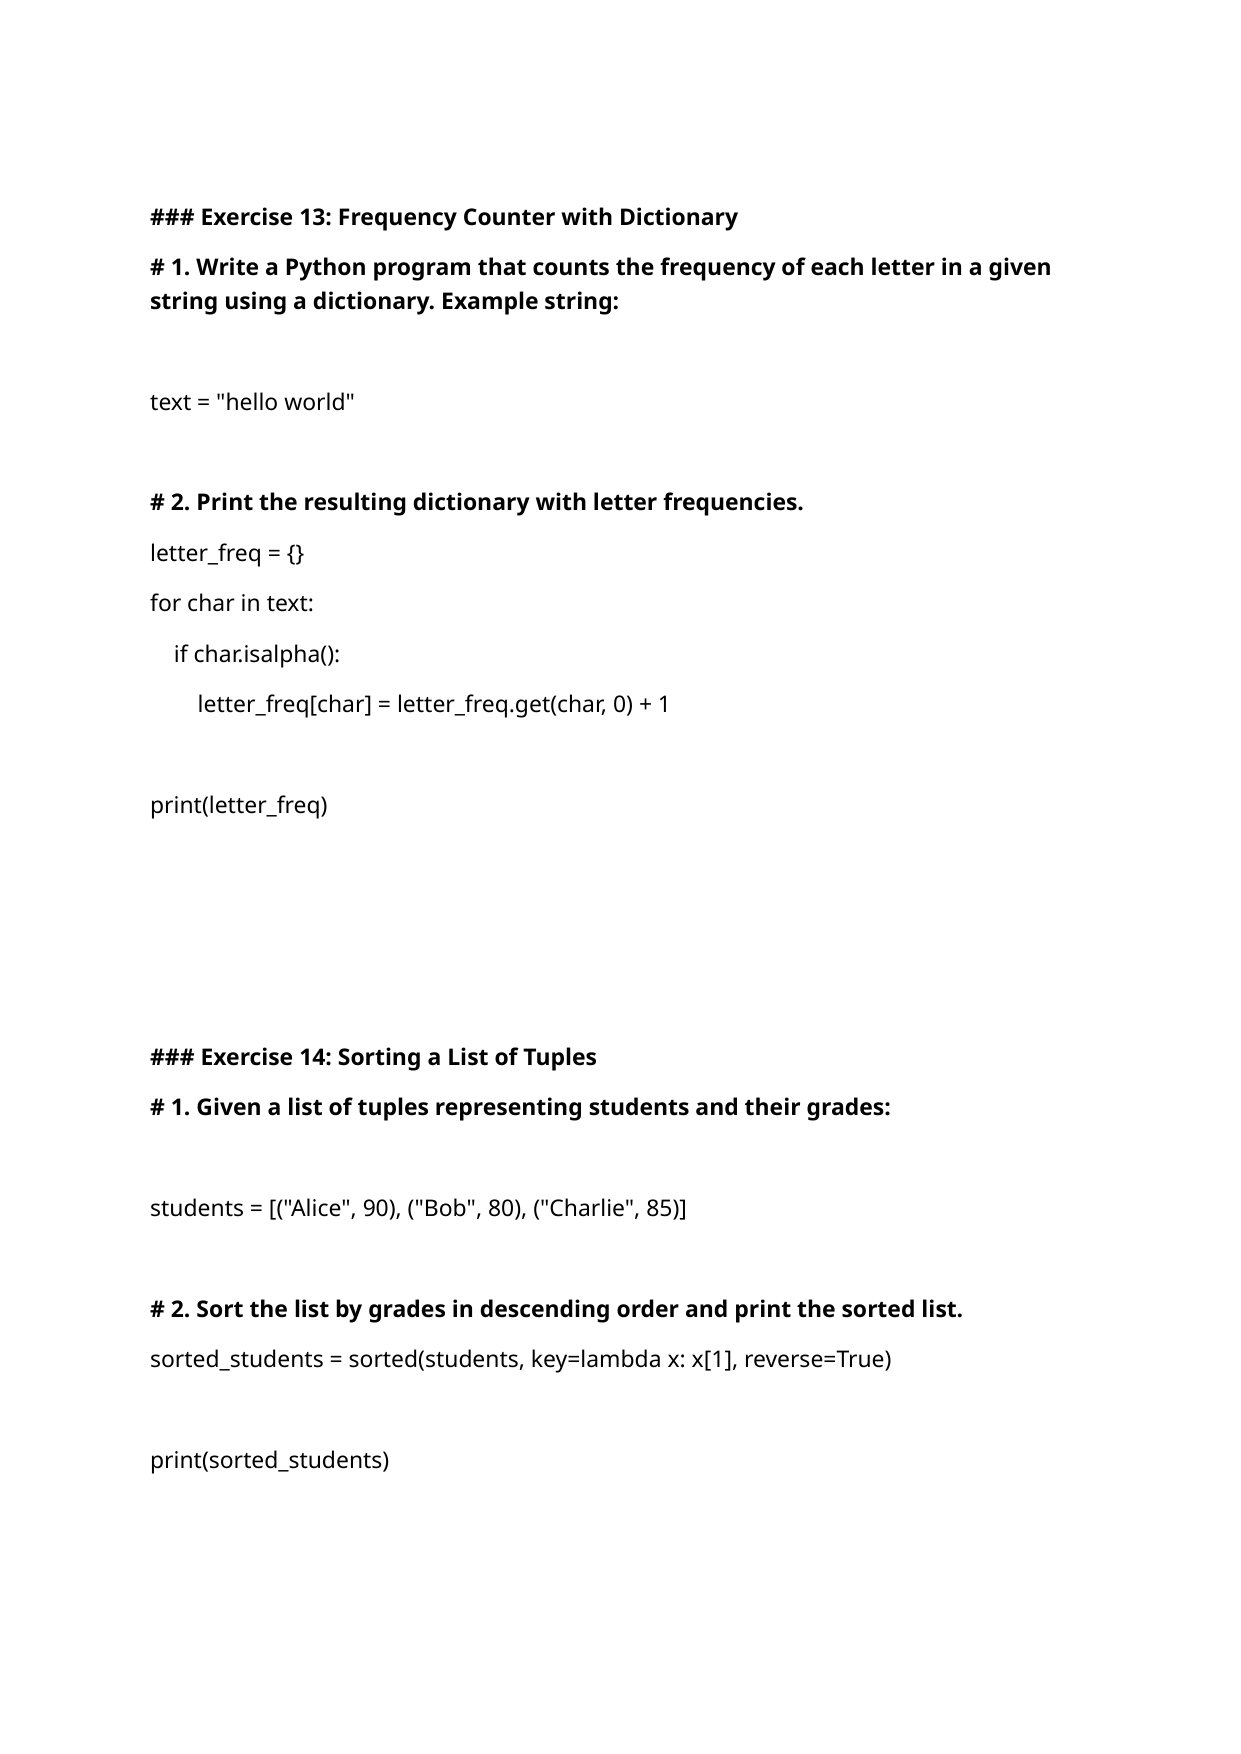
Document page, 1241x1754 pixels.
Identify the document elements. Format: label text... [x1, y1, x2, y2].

text # 1. Write a Python program that counts the frequency of each letter in a given string using a dictionary. Example string: [150, 251, 1090, 316]
text # 2. Print the resulting dictionary with letter frequencies. [150, 486, 1090, 517]
text ### Exercise 13: Frequency Counter with Dictionary [150, 200, 1090, 232]
text print(sorted_students) [150, 1444, 1090, 1475]
text sorted_students = sorted(students, key=lambda x: x[1], reverse=True) [150, 1343, 1090, 1374]
text for char in text: [150, 587, 1090, 618]
text text = "hello world" [150, 385, 1090, 417]
text print(letter_freq) [150, 789, 1090, 820]
text letter_freq = {} [150, 537, 1090, 568]
text letter_freq[char] = letter_freq.get(char, 0) + 1 [150, 688, 1090, 719]
text ### Exercise 14: Sorting a List of Tuples [150, 1041, 1090, 1072]
text # 2. Sort the list by grades in descending order and print the sorted list. [150, 1293, 1090, 1324]
text students = [("Alice", 90), ("Bob", 80), ("Charlie", 85)] [150, 1192, 1090, 1223]
text # 1. Given a list of tuples representing students and their grades: [150, 1091, 1090, 1122]
text if char.isalpha(): [150, 637, 1090, 669]
